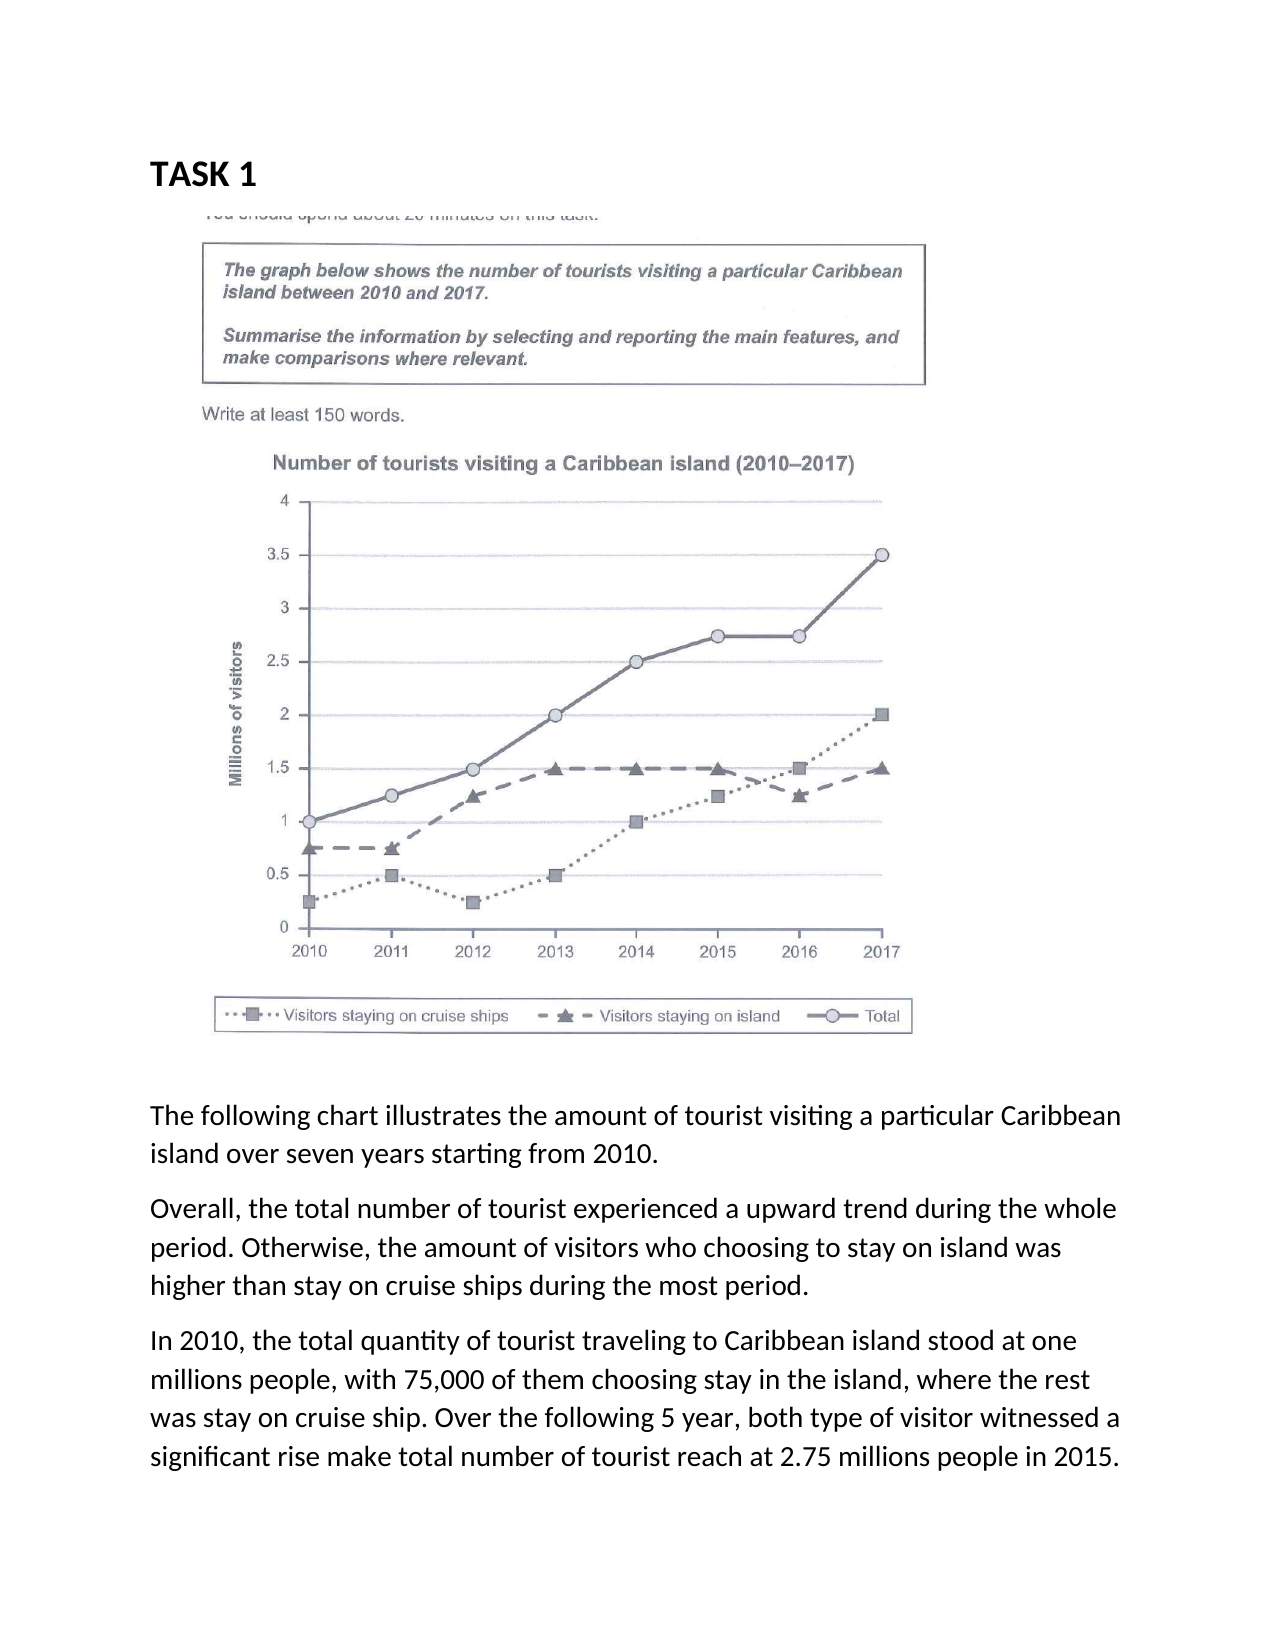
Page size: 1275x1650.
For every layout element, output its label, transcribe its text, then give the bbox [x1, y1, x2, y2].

text TASK 1 [150, 150, 1125, 196]
text In 2010, the total quantity of tourist traveling to Caribbean island stood at one millions people, with 75,000 of them choosing stay in the island, where the rest was stay on cruise ship. Over the following 5 year, both type of visitor witnessed a significant rise make total number of tourist reach at 2.75 millions people in 2015. [150, 1322, 1125, 1473]
text Overall, the total number of tourist experienced a upward trend during the whole period. Otherwise, the amount of visitors who choosing to stay on island was higher than stay on cruise ships during the most period. [150, 1190, 1125, 1303]
text The following chart illustrates the amount of tourist visiting a particular Caribbean island over seven years starting from 2010. [150, 1097, 1125, 1171]
picture [150, 216, 980, 1078]
